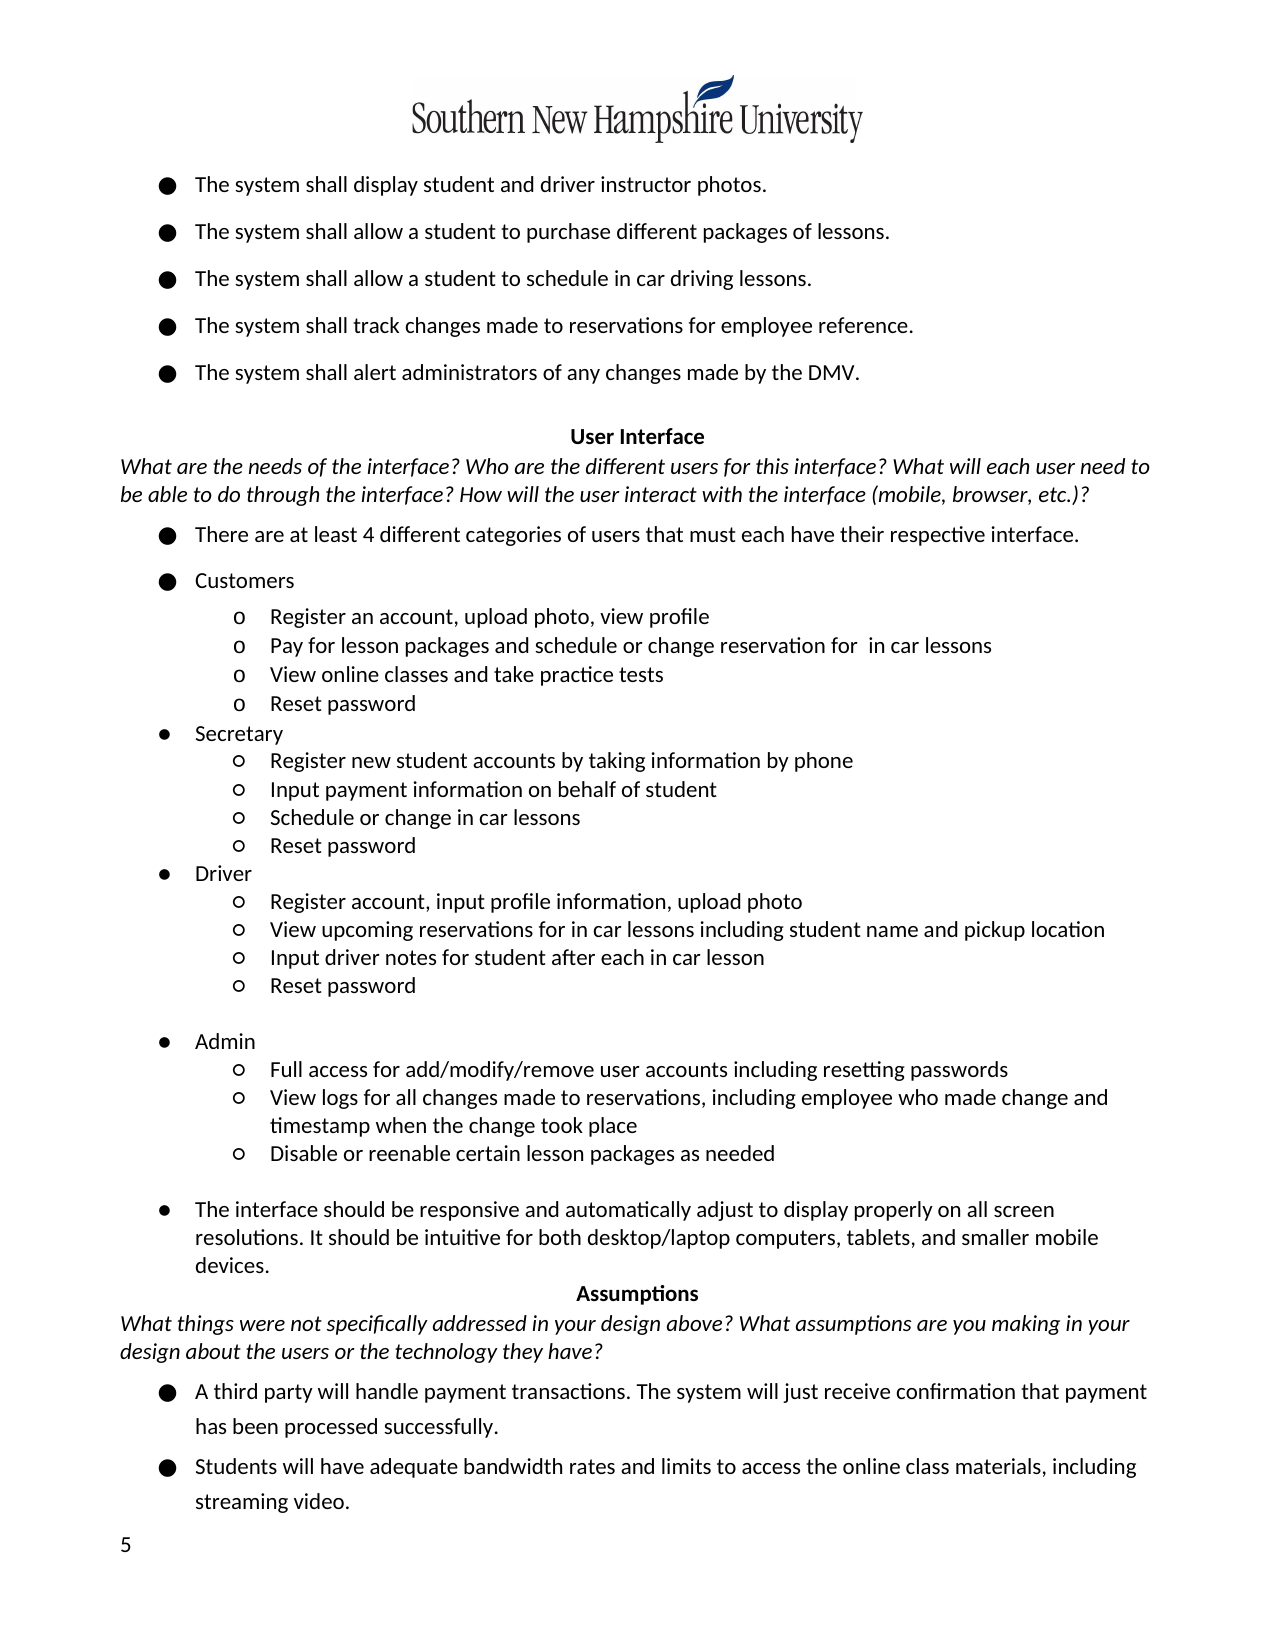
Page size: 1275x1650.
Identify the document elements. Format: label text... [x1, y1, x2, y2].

list There are at least 4 different categories of users that must each have their respective interface. [157, 508, 1155, 555]
list Disable or reenable certain lesson packages as needed [232, 1139, 1155, 1167]
list Reset password [232, 689, 1155, 719]
list Pay for lesson packages and schedule or change reservation for in car lessons [232, 631, 1155, 660]
picture [412, 75, 863, 143]
list A third party will handle payment transactions. The system will just receive confirmation that payment has been processed successfully. [157, 1365, 1155, 1440]
list Reset password [232, 971, 1155, 999]
list The system shall allow a student to purchase different packages of lessons. [157, 206, 1155, 253]
list Driver [157, 859, 1155, 887]
text What are the needs of the interface? Who are the different users for this interface? What will each user need to be able to do through the interface? How will the user interact with the interface (mobile, browser, etc.)? [120, 452, 1155, 508]
list Register an account, upload photo, view profile [232, 602, 1155, 631]
list The system shall display student and driver instructor photos. [157, 159, 1155, 206]
list Reset password [232, 831, 1155, 859]
list The system shall allow a student to schedule in car driving lessons. [157, 253, 1155, 300]
subtitle User Interface [120, 422, 1155, 450]
list Secretary [157, 719, 1155, 747]
list The system shall track changes made to reservations for employee reference. [157, 300, 1155, 347]
list The interface should be responsive and automatically adjust to display properly on all screen resolutions. It should be intuitive for both desktop/laptop computers, tablets, and smaller mobile devices. [157, 1195, 1155, 1279]
list Students will have adequate bandwidth rates and limits to access the online class materials, including streaming video. [157, 1440, 1155, 1515]
subtitle Assumptions [120, 1279, 1155, 1307]
list View online classes and take practice tests [232, 660, 1155, 689]
list Input payment information on behalf of student [232, 775, 1155, 803]
list Register account, input profile information, upload photo [232, 887, 1155, 915]
list View upcoming reservations for in car lessons including student name and pickup location [232, 915, 1155, 943]
list The system shall alert administrators of any changes made by the DMV. [157, 347, 1155, 394]
list Customers [157, 555, 1155, 602]
list Register new student accounts by taking information by phone [232, 747, 1155, 775]
list Admin [157, 1027, 1155, 1055]
list Input driver notes for student after each in car lesson [232, 943, 1155, 971]
list Schedule or change in car lessons [232, 803, 1155, 831]
list View logs for all changes made to reservations, including employee who made change and timestamp when the change took place [232, 1083, 1155, 1139]
text What things were not specifically addressed in your design above? What assumptions are you making in your design about the users or the technology they have? [120, 1309, 1155, 1365]
list Full access for add/modify/remove user accounts including resetting passwords [232, 1055, 1155, 1083]
